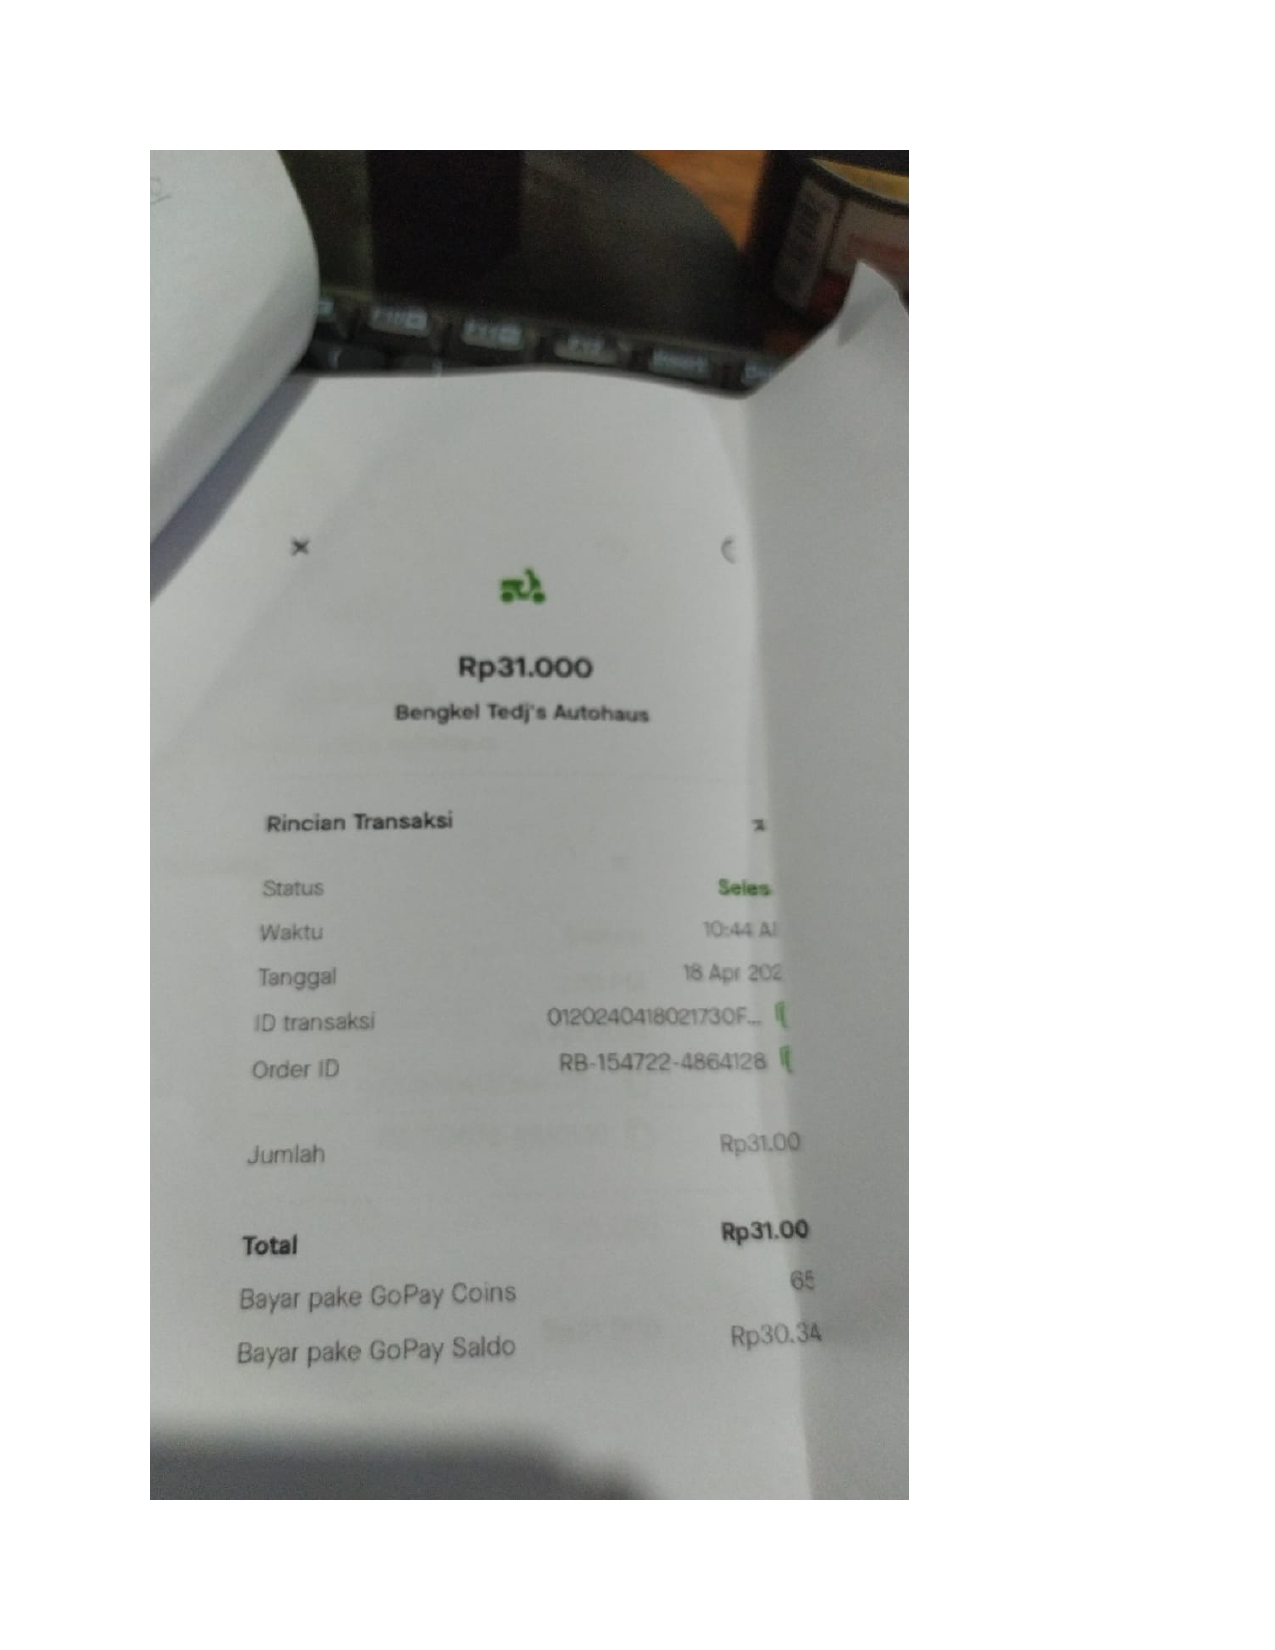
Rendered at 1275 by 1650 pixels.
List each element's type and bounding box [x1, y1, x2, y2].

picture [150, 150, 909, 1500]
